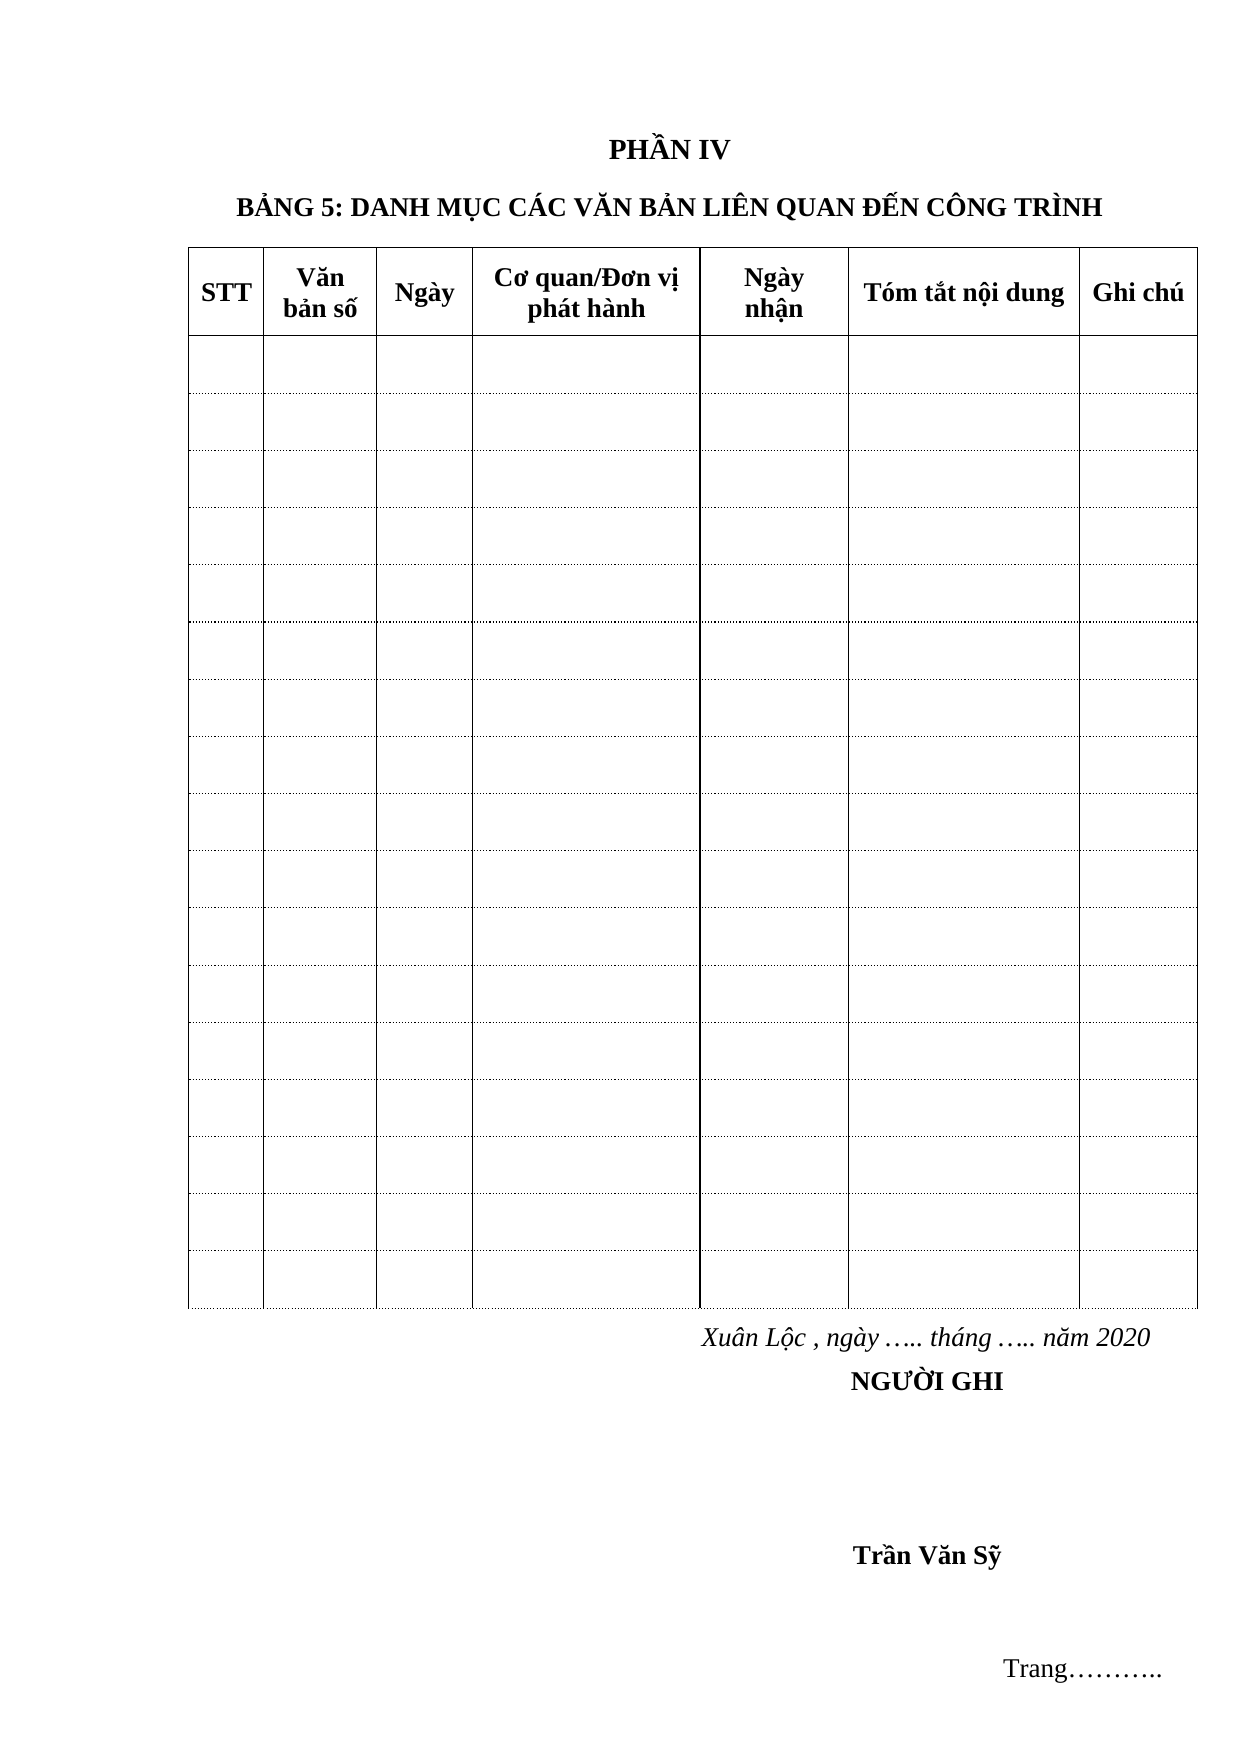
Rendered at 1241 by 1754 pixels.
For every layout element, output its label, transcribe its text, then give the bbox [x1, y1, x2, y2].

table_cell [849, 1136, 1079, 1193]
table_cell [189, 393, 263, 450]
table_cell [473, 736, 699, 793]
table_cell [189, 564, 263, 621]
table_cell [473, 1136, 699, 1193]
table_cell [189, 1136, 263, 1193]
table_cell [377, 736, 472, 793]
table_cell [473, 1079, 699, 1136]
table_cell [264, 679, 376, 736]
table_cell [473, 621, 699, 678]
table_cell [473, 450, 699, 507]
table_cell [1080, 393, 1197, 450]
table_cell [849, 507, 1079, 564]
table_cell [377, 393, 472, 450]
table_cell [1080, 1250, 1197, 1308]
table_cell [377, 679, 472, 736]
table_cell [1080, 736, 1197, 793]
table_cell [473, 965, 699, 1022]
table_cell [264, 965, 376, 1022]
table_cell [377, 1079, 472, 1136]
table_cell [264, 450, 376, 507]
table_cell [849, 1079, 1079, 1136]
table_cell [264, 507, 376, 564]
table_cell [264, 850, 376, 907]
table_header STT [189, 248, 263, 335]
table_cell [473, 1250, 699, 1308]
table_cell [377, 1136, 472, 1193]
table_cell [473, 679, 699, 736]
table_header Ngày [377, 248, 472, 335]
table_header Văn bản số [264, 248, 376, 335]
table_cell [377, 507, 472, 564]
table_cell [1080, 965, 1197, 1022]
table_cell [189, 336, 263, 393]
table_cell [1080, 1193, 1197, 1250]
text Xuân Lộc , ngày ….. tháng ….. năm 2020 [177, 1321, 1162, 1352]
table_cell [701, 564, 848, 621]
table_cell [701, 621, 848, 678]
table_cell [264, 1250, 376, 1308]
table_cell [701, 793, 848, 850]
table_cell [473, 793, 699, 850]
table_cell [1080, 850, 1197, 907]
table_cell [189, 736, 263, 793]
text Trần Văn Sỹ [177, 1539, 1162, 1571]
table_cell [1080, 907, 1197, 964]
table_header Ghi chú [1080, 248, 1197, 335]
table_cell [264, 564, 376, 621]
table_cell [1080, 507, 1197, 564]
table_cell [189, 679, 263, 736]
table_cell [849, 1250, 1079, 1308]
table_cell [473, 564, 699, 621]
table_cell [701, 1022, 848, 1079]
table_cell [1080, 1022, 1197, 1079]
table_cell [473, 336, 699, 393]
table_cell [701, 336, 848, 393]
table_cell [849, 736, 1079, 793]
table_cell [701, 507, 848, 564]
table_cell [189, 1079, 263, 1136]
table_cell [189, 907, 263, 964]
table_cell [849, 679, 1079, 736]
table_cell [701, 1193, 848, 1250]
text PHẦN IV [177, 132, 1162, 166]
table_cell [849, 621, 1079, 678]
table_cell [701, 1250, 848, 1308]
table_cell [1080, 1079, 1197, 1136]
table_cell [473, 907, 699, 964]
table_cell [377, 793, 472, 850]
table_cell [264, 621, 376, 678]
table_cell [189, 507, 263, 564]
table_cell [189, 1250, 263, 1308]
text NGƯỜI GHI [177, 1365, 1162, 1396]
table_cell [849, 1022, 1079, 1079]
table_cell [1080, 450, 1197, 507]
table_header Ngày nhận [701, 248, 848, 335]
table_cell [377, 850, 472, 907]
table_cell [189, 793, 263, 850]
table_cell [849, 907, 1079, 964]
table_cell [701, 965, 848, 1022]
table_cell [189, 1193, 263, 1250]
table_cell [264, 1136, 376, 1193]
table_cell [189, 850, 263, 907]
table_cell [849, 336, 1079, 393]
table_cell [377, 336, 472, 393]
table_cell [701, 679, 848, 736]
table_cell [849, 450, 1079, 507]
table_cell [377, 965, 472, 1022]
table_cell [264, 907, 376, 964]
table_cell [1080, 1136, 1197, 1193]
table_cell [701, 1079, 848, 1136]
table_cell [849, 850, 1079, 907]
table_cell [701, 907, 848, 964]
table_cell [701, 1136, 848, 1193]
table_cell [473, 1193, 699, 1250]
table_cell [264, 1079, 376, 1136]
table_cell [264, 736, 376, 793]
table_cell [264, 1022, 376, 1079]
table_cell [701, 393, 848, 450]
table_cell [264, 336, 376, 393]
table_cell [473, 507, 699, 564]
table_cell [1080, 564, 1197, 621]
table_cell [189, 965, 263, 1022]
table_cell [377, 621, 472, 678]
table_cell [264, 793, 376, 850]
table_cell [849, 965, 1079, 1022]
table_cell [1080, 679, 1197, 736]
table_cell [701, 736, 848, 793]
table_cell [849, 793, 1079, 850]
table_cell [849, 393, 1079, 450]
table_cell [189, 1022, 263, 1079]
table_cell [1080, 793, 1197, 850]
table_cell [473, 850, 699, 907]
table_cell [377, 564, 472, 621]
table_cell [701, 850, 848, 907]
table_cell [473, 1022, 699, 1079]
table_cell [264, 393, 376, 450]
table_cell [473, 393, 699, 450]
table_cell [264, 1193, 376, 1250]
table_header Tóm tắt nội dung [849, 248, 1079, 335]
table_cell [189, 450, 263, 507]
table_cell [189, 621, 263, 678]
table_cell [377, 450, 472, 507]
table_header Cơ quan/Đơn vị phát hành [473, 248, 699, 335]
table_cell [1080, 336, 1197, 393]
table_cell [849, 1193, 1079, 1250]
table_cell [377, 907, 472, 964]
table_cell [377, 1250, 472, 1308]
table_cell [1080, 621, 1197, 678]
table_cell [377, 1022, 472, 1079]
table_cell [377, 1193, 472, 1250]
table_cell [849, 564, 1079, 621]
text BẢNG 5: DANH MỤC CÁC VĂN BẢN LIÊN QUAN ĐẾN CÔNG TRÌNH [177, 191, 1162, 222]
table_cell [701, 450, 848, 507]
